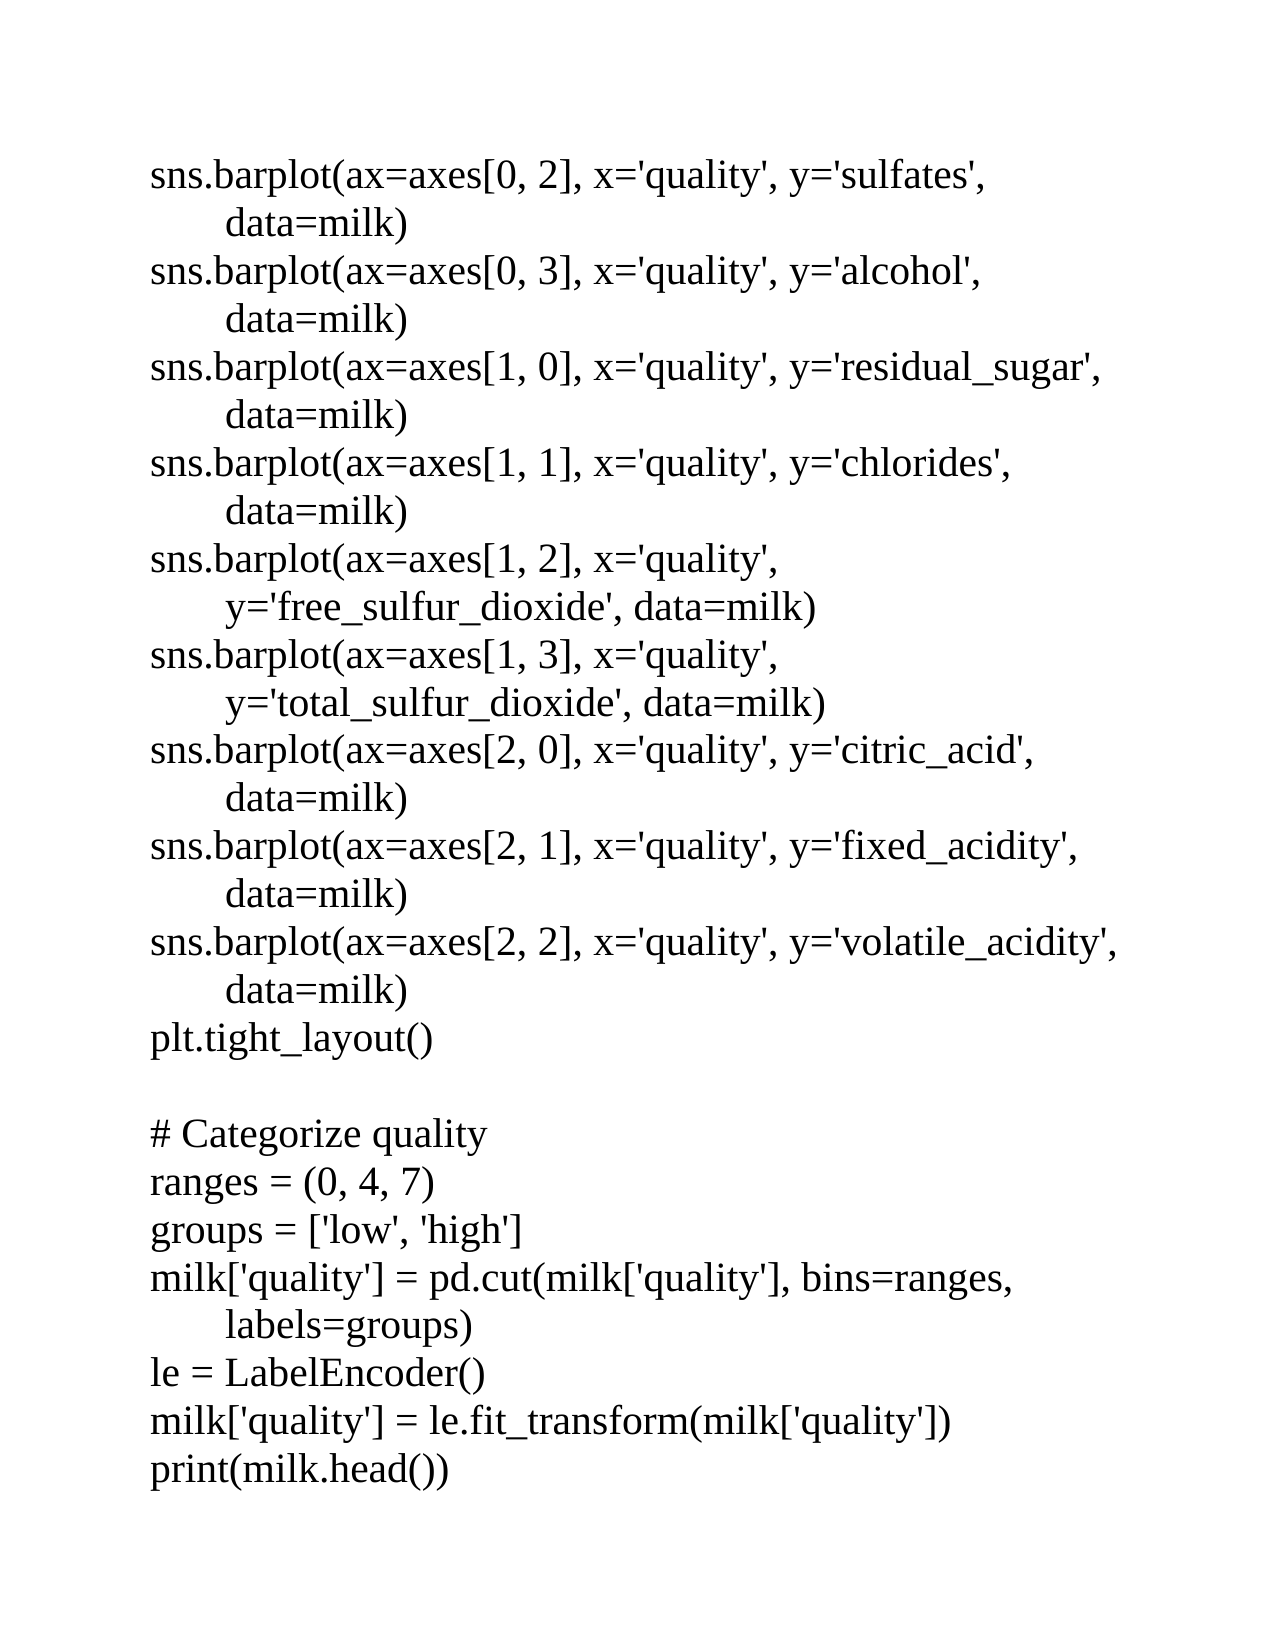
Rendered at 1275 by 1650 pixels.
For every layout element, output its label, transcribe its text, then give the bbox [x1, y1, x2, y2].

text le = LabelEncoder() [150, 1348, 1125, 1396]
text sns.barplot(ax=axes[0, 3], x='quality', y='alcohol', data=milk) [150, 246, 1125, 342]
text ranges = (0, 4, 7) [150, 1156, 1125, 1204]
text sns.barplot(ax=axes[2, 1], x='quality', y='fixed_acidity', data=milk) [150, 821, 1125, 917]
text sns.barplot(ax=axes[1, 0], x='quality', y='residual_sugar', data=milk) [150, 342, 1125, 437]
text milk['quality'] = le.fit_transform(milk['quality']) [150, 1396, 1125, 1444]
text sns.barplot(ax=axes[1, 2], x='quality', y='free_sulfur_dioxide', data=milk) [150, 533, 1125, 629]
text sns.barplot(ax=axes[0, 2], x='quality', y='sulfates', data=milk) [150, 150, 1125, 246]
text sns.barplot(ax=axes[1, 1], x='quality', y='chlorides', data=milk) [150, 437, 1125, 533]
text milk['quality'] = pd.cut(milk['quality'], bins=ranges, labels=groups) [150, 1252, 1125, 1348]
text sns.barplot(ax=axes[2, 0], x='quality', y='citric_acid', data=milk) [150, 725, 1125, 821]
text sns.barplot(ax=axes[2, 2], x='quality', y='volatile_acidity', data=milk) [150, 917, 1125, 1012]
text # Categorize quality [150, 1108, 1125, 1156]
text groups = ['low', 'high'] [150, 1204, 1125, 1252]
text print(milk.head()) [150, 1444, 1125, 1492]
text plt.tight_layout() [150, 1012, 1125, 1060]
text sns.barplot(ax=axes[1, 3], x='quality', y='total_sulfur_dioxide', data=milk) [150, 629, 1125, 725]
